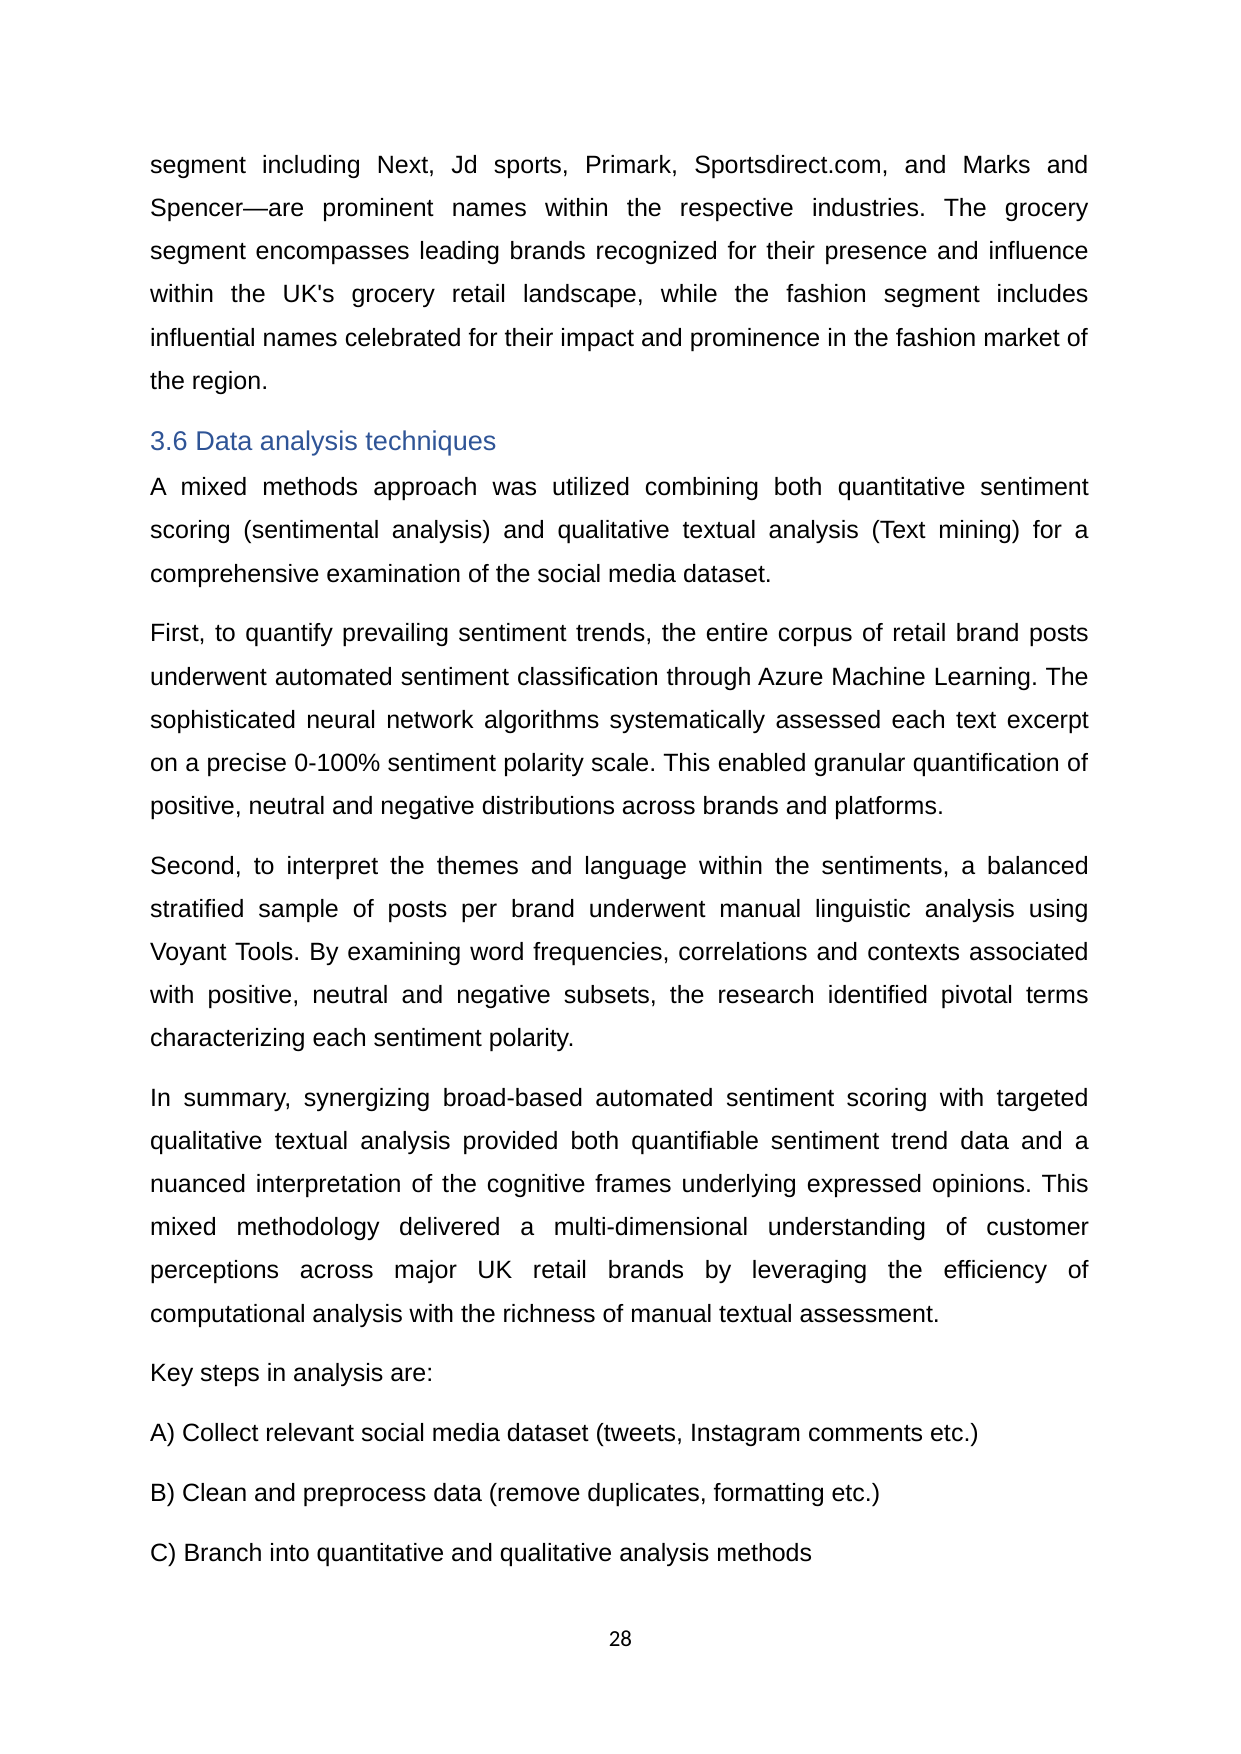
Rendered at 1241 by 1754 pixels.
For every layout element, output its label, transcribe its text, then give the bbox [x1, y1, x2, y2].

text First, to quantify prevailing sentiment trends, the entire corpus of retail brand posts underwent automated sentiment classification through Azure Machine Learning. The sophisticated neural network algorithms systematically assessed each text excerpt on a precise 0-100% sentiment polarity scale. This enabled granular quantification of positive, neutral and negative distributions across brands and platforms. [150, 618, 1090, 819]
text C) Branch into quantitative and qualitative analysis methods [150, 1538, 1090, 1566]
subtitle 3.6 Data analysis techniques [150, 425, 1090, 457]
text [150, 150, 1090, 394]
text B) Clean and preprocess data (remove duplicates, formatting etc.) [150, 1478, 1090, 1507]
text Second, to interpret the themes and language within the sentiments, a balanced stratified sample of posts per brand underwent manual linguistic analysis using Voyant Tools. By examining word frequencies, correlations and contexts associated with positive, neutral and negative subsets, the research identified pivotal terms characterizing each sentiment polarity. [150, 851, 1090, 1052]
text In summary, synergizing broad-based automated sentiment scoring with targeted qualitative textual analysis provided both quantifiable sentiment trend data and a nuanced interpretation of the cognitive frames underlying expressed opinions. This mixed methodology delivered a multi-dimensional understanding of customer perceptions across major UK retail brands by leveraging the efficiency of computational analysis with the richness of manual textual assessment. [150, 1083, 1090, 1327]
text Key steps in analysis are: [150, 1358, 1090, 1387]
text A) Collect relevant social media dataset (tweets, Instagram comments etc.) [150, 1418, 1090, 1447]
text A mixed methods approach was utilized combining both quantitative sentiment scoring (sentimental analysis) and qualitative textual analysis (Text mining) for a comprehensive examination of the social media dataset. [150, 472, 1090, 587]
